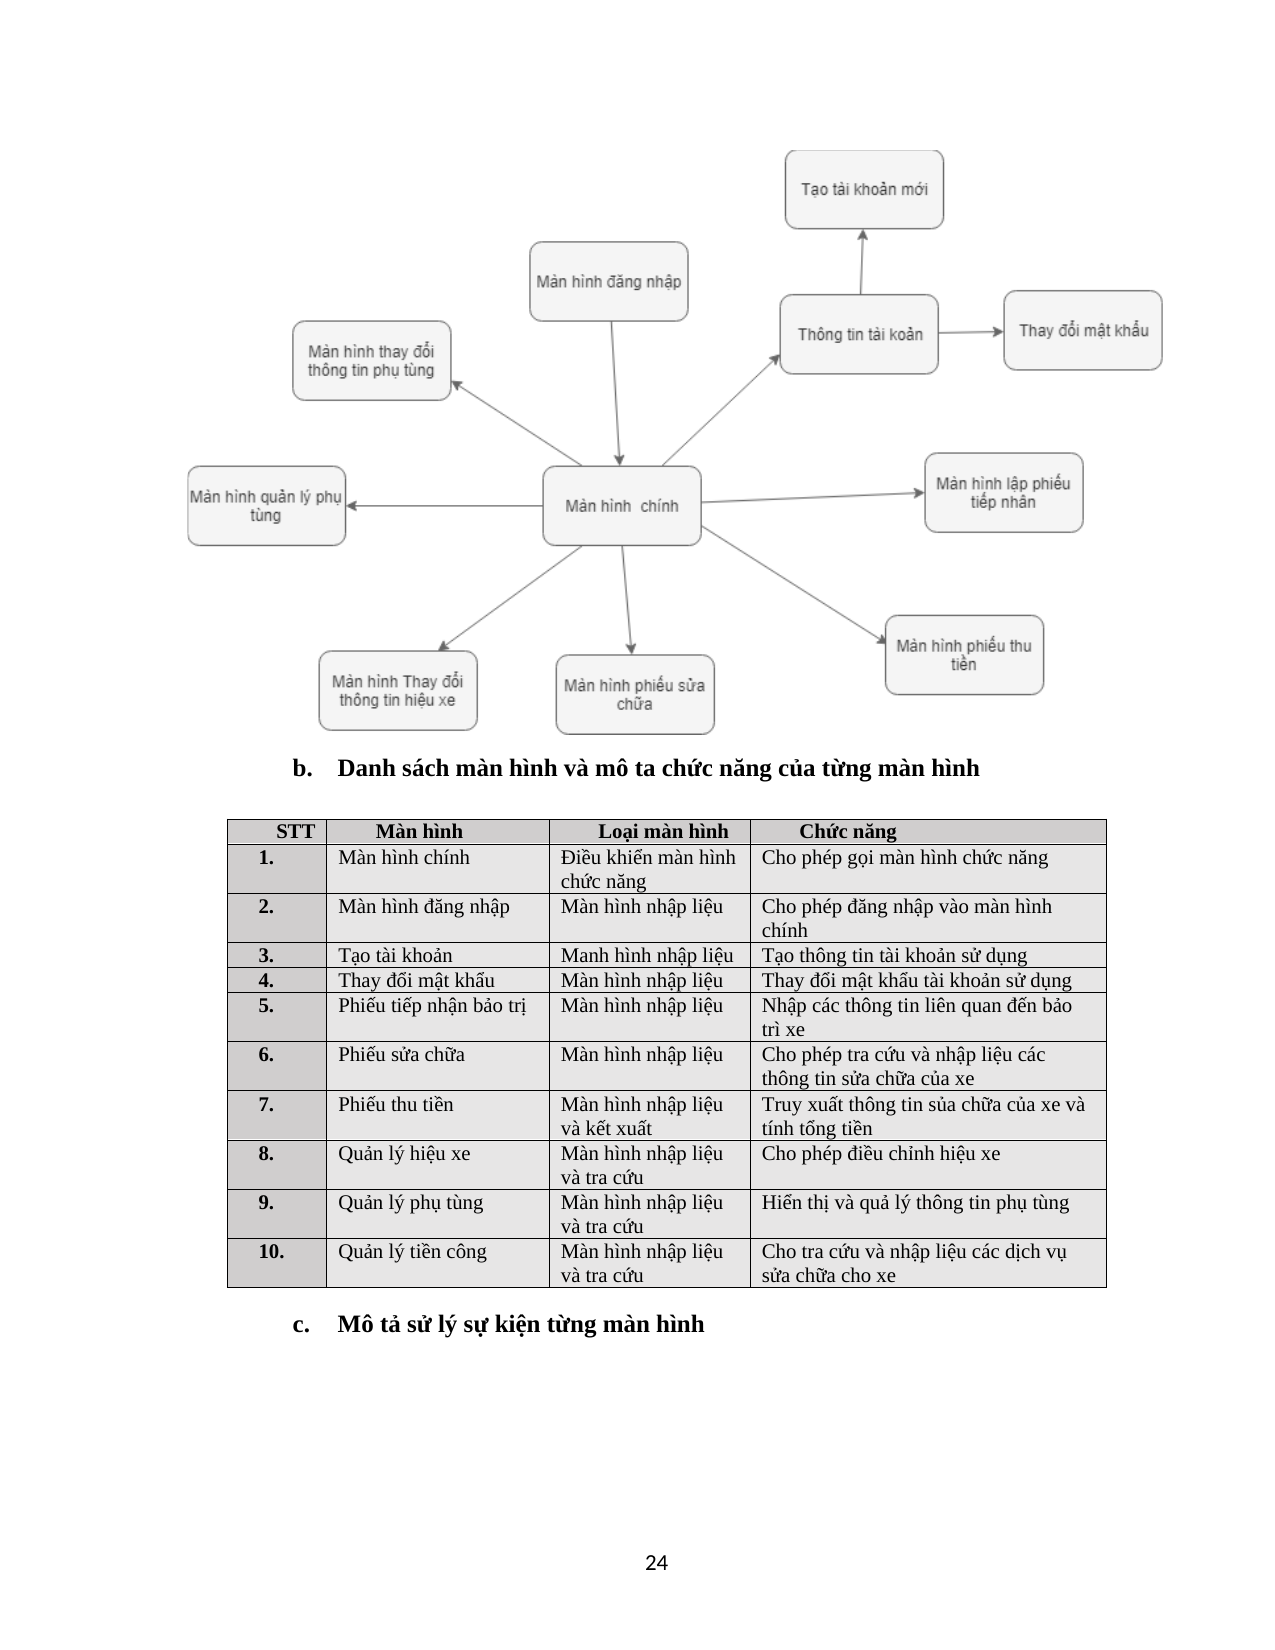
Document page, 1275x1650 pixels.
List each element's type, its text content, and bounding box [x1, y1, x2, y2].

list Mô tả sử lý sự kiện từng màn hình [292, 848, 1125, 1338]
table_cell Hiển thị và quả lý thông tin phụ tùng [751, 1190, 1106, 1238]
table_cell Màn hình nhập liệu và tra cứu [550, 1141, 750, 1189]
table_cell [228, 894, 326, 942]
table_cell [228, 968, 326, 992]
table_cell Cho phép tra cứu và nhập liệu các thông tin sửa chữa của xe [751, 1042, 1106, 1090]
table_cell Màn hình nhập liệu và tra cứu [550, 1190, 750, 1238]
table_cell Màn hình chính [327, 845, 549, 893]
table_cell Cho tra cứu và nhập liệu các dịch vụ sửa chữa cho xe [751, 1239, 1106, 1287]
table_cell Nhập các thông tin liên quan đến bảo trì xe [751, 993, 1106, 1041]
picture [187, 150, 1163, 735]
table_cell [228, 1042, 326, 1090]
table_cell [228, 943, 326, 967]
table_cell Màn hình nhập liệu và kết xuất [550, 1091, 750, 1139]
table_cell Manh hình nhập liệu [550, 943, 750, 967]
table_cell [228, 1239, 326, 1287]
table_cell Màn hình nhập liệu [550, 1042, 750, 1090]
table_cell Phiếu tiếp nhận bảo trị [327, 993, 549, 1041]
table_cell [228, 993, 326, 1041]
table_cell Màn hình nhập liệu [550, 894, 750, 942]
table_cell Cho phép đăng nhập vào màn hình chính [751, 894, 1106, 942]
table_cell [228, 845, 326, 893]
table_cell [228, 1141, 326, 1189]
table_cell Cho phép điều chỉnh hiệu xe [751, 1141, 1106, 1189]
table_cell Phiếu sửa chữa [327, 1042, 549, 1090]
table_cell Màn hình nhập liệu và tra cứu [550, 1239, 750, 1287]
table_cell Quản lý phụ tùng [327, 1190, 549, 1238]
table_header STT [228, 820, 326, 843]
table_header Chức năng [751, 820, 1106, 843]
table_cell Tạo tài khoản [327, 943, 549, 967]
table_cell Quản lý hiệu xe [327, 1141, 549, 1189]
table_cell Màn hình nhập liệu [550, 993, 750, 1041]
table_cell Phiếu thu tiền [327, 1091, 549, 1139]
table_header Màn hình [327, 820, 549, 843]
list Danh sách màn hình và mô ta chức năng của từng màn hình [292, 753, 1125, 782]
table_cell Cho phép gọi màn hình chức năng [751, 845, 1106, 893]
table_cell [228, 1190, 326, 1238]
table_header Loại màn hình [550, 820, 750, 843]
table_cell Tạo thông tin tài khoản sử dụng [751, 943, 1106, 967]
table_cell Truy xuất thông tin sủa chữa của xe và tính tổng tiền [751, 1091, 1106, 1139]
table_cell Thay đổi mật khẩu [327, 968, 549, 992]
table_cell [228, 1091, 326, 1139]
table_cell Màn hình đăng nhập [327, 894, 549, 942]
table_cell Thay đổi mật khẩu tài khoản sử dụng [751, 968, 1106, 992]
table_cell Điều khiển màn hình chức năng [550, 845, 750, 893]
table_cell Màn hình nhập liệu [550, 968, 750, 992]
table_cell Quản lý tiền công [327, 1239, 549, 1287]
